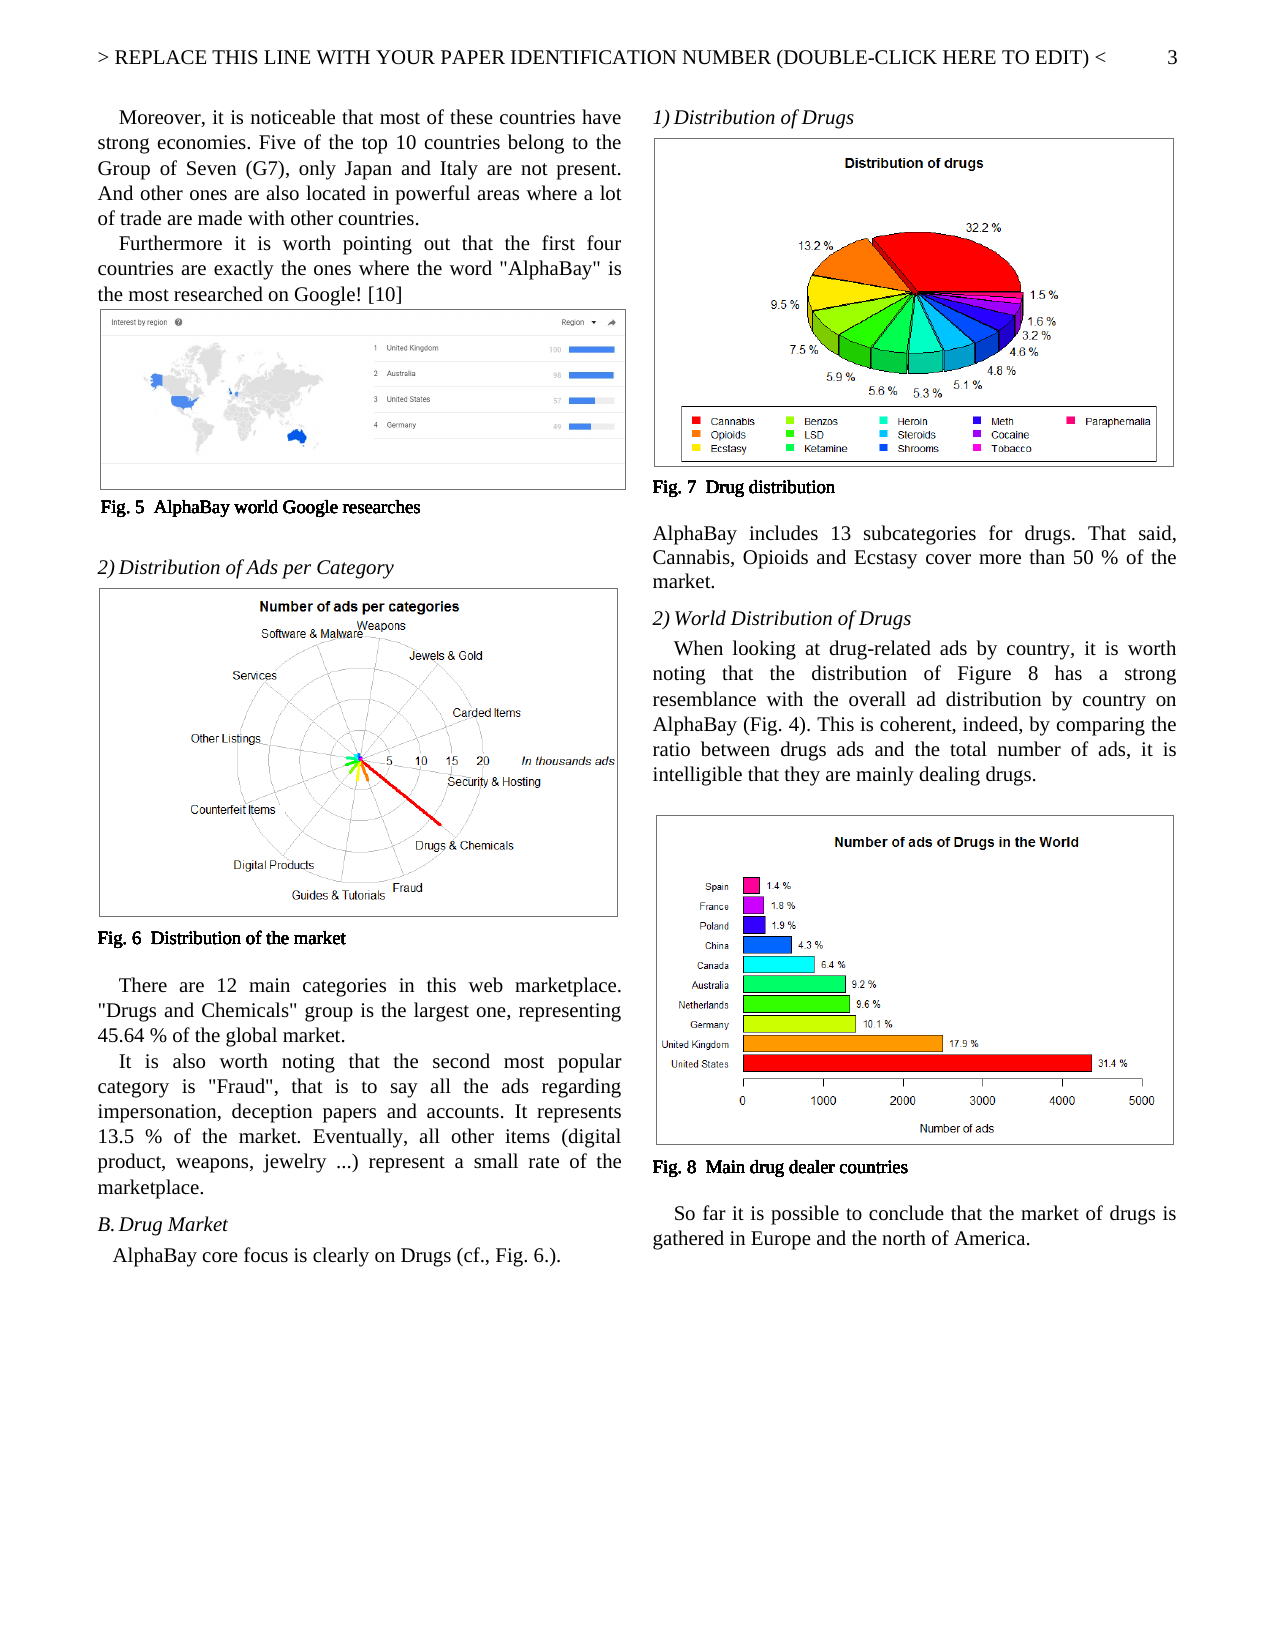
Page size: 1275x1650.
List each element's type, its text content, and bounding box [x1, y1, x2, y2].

text AlphaBay includes 13 subcategories for drugs. That said, Cannabis, Opioids and Ecstasy cover more than 50 % of the market. [652, 522, 1177, 593]
text There are 12 main categories in this web marketplace. "Drugs and Chemicals" group is the largest one, representing 45.64 % of the global market. [97, 973, 622, 1047]
picture [100, 589, 617, 916]
subtitle Drug Market [97, 1212, 622, 1236]
text When looking at drug-related ads by country, it is worth noting that the distribution of Figure 8 has a strong resemblance with the overall ad distribution by country on AlphaBay (Fig. 4). This is coherent, indeed, by comparing the ratio between drugs ads and the total number of ads, it is intelligible that they are mainly dealing drugs. [652, 636, 1177, 786]
picture [101, 310, 625, 489]
text It is also worth noting that the second most popular category is "Fraud", that is to say all the ads regarding impersonation, deception papers and accounts. It represents 13.5 % of the market. Eventually, all other items (digital product, weapons, jewelry ...) represent a small rate of the marketplace. [97, 1048, 622, 1199]
text Furthermore it is worth pointing out that the first four countries are exactly the ones where the word "AlphaBay" is the most researched on Google! [97, 231, 622, 306]
text So far it is possible to conclude that the market of drugs is gathered in Europe and the north of America. [652, 1202, 1177, 1250]
subtitle Distribution of Drugs [652, 105, 1177, 129]
subtitle World Distribution of Drugs [652, 606, 1177, 630]
picture [655, 139, 1173, 466]
text AlphaBay core focus is clearly on Drugs (cf., Fig. 6.). [97, 1243, 622, 1267]
text Moreover, it is noticeable that most of these countries have strong economies. Five of the top 10 countries belong to the Group of Seven (G7), only Japan and Italy are not present. And other ones are also located in powerful areas where a lot of trade are made with other countries. [97, 105, 622, 230]
picture [657, 816, 1173, 1144]
subtitle Distribution of Ads per Category [97, 555, 622, 579]
